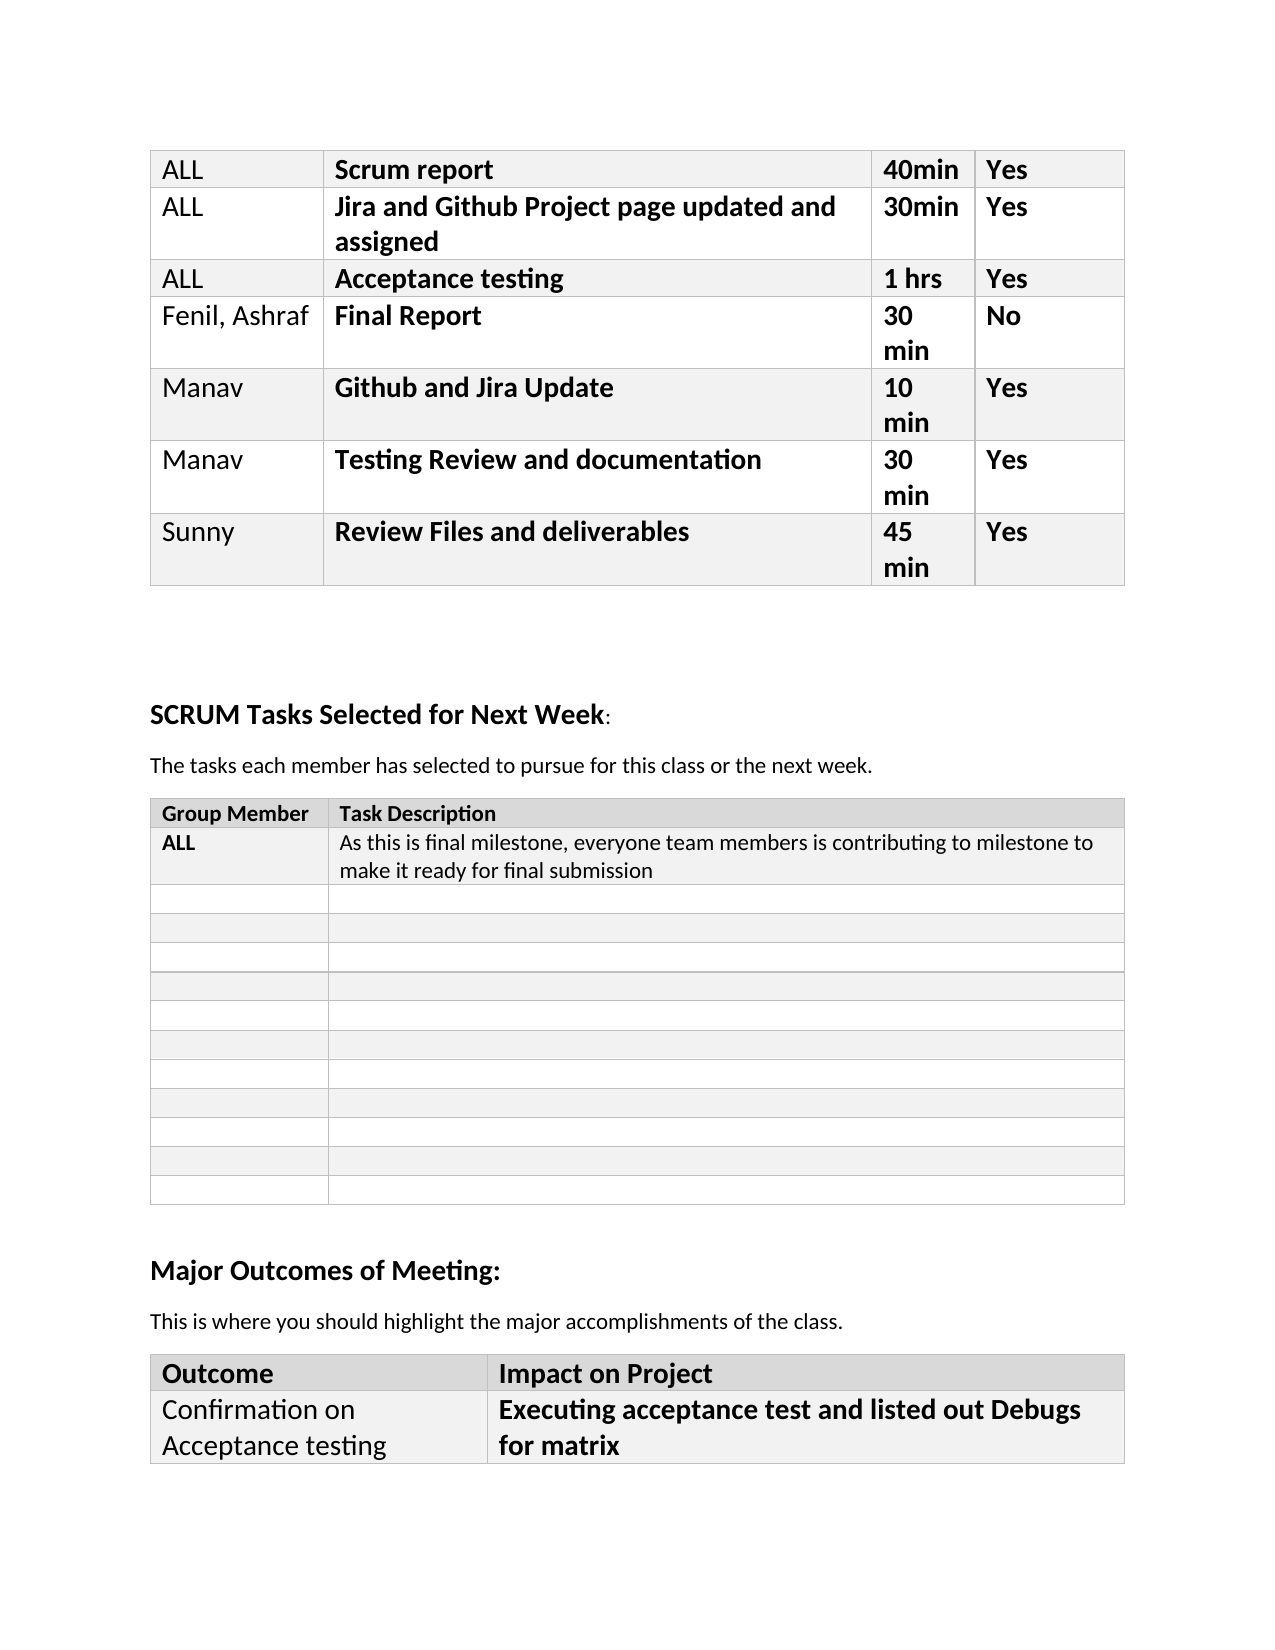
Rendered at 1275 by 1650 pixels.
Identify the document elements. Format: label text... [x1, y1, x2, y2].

table_cell 10 min [872, 369, 974, 440]
table_cell [329, 1176, 1124, 1204]
table_cell [329, 1118, 1124, 1146]
text The tasks each member has selected to pursue for this class or the next week. [150, 751, 1125, 779]
table_cell [151, 1118, 328, 1146]
table_cell Executing acceptance test and listed out Debugs for matrix [488, 1391, 1124, 1463]
table_cell Review Files and deliverables [324, 514, 871, 585]
text SCRUM Tasks Selected for Next Week: [150, 696, 1125, 732]
table_cell Final Report [324, 297, 871, 368]
table_header Task Description [329, 799, 1124, 827]
table_cell [151, 885, 328, 913]
table_header Group Member [151, 799, 328, 827]
table_cell [151, 943, 328, 971]
table_cell Scrum report [324, 151, 871, 187]
table_cell Sunny [151, 514, 323, 585]
table_cell 30 min [872, 297, 974, 368]
table_cell ALL [151, 828, 328, 884]
table_cell 30min [872, 188, 974, 259]
table_cell Manav [151, 369, 323, 440]
table_cell [151, 1060, 328, 1088]
table_cell [329, 885, 1124, 913]
table_cell Jira and Github Project page updated and assigned [324, 188, 871, 259]
table_cell Acceptance testing [324, 260, 871, 296]
table_cell 1 hrs [872, 260, 974, 296]
table_cell Yes [976, 260, 1124, 296]
table_cell ALL [151, 188, 323, 259]
table_cell Manav [151, 441, 323, 512]
table_cell As this is final milestone, everyone team members is contributing to milestone to make it ready for final submission [329, 828, 1124, 884]
table_cell [329, 1001, 1124, 1029]
table_cell 45 min [872, 514, 974, 585]
table_cell ALL [151, 151, 323, 187]
text This is where you should highlight the major accomplishments of the class. [150, 1307, 1125, 1335]
table_cell Testing Review and documentation [324, 441, 871, 512]
table_header Impact on Project [488, 1355, 1124, 1390]
text Major Outcomes of Meeting: [150, 1252, 1125, 1287]
table_cell Confirmation on Acceptance testing [151, 1391, 487, 1463]
table_cell [329, 943, 1124, 971]
table_cell No [976, 297, 1124, 368]
table_cell ALL [151, 260, 323, 296]
table_header Outcome [151, 1355, 487, 1390]
table_cell [151, 1176, 328, 1204]
table_cell Yes [976, 151, 1124, 187]
table_cell Github and Jira Update [324, 369, 871, 440]
table_cell [151, 1001, 328, 1029]
table_cell [151, 1147, 328, 1175]
table_cell [151, 914, 328, 942]
table_cell [329, 1031, 1124, 1058]
table_cell 40min [872, 151, 974, 187]
table_cell [329, 1147, 1124, 1175]
table_cell [151, 1089, 328, 1117]
table_cell [151, 973, 328, 1000]
table_cell Yes [976, 441, 1124, 512]
table_cell 30 min [872, 441, 974, 512]
table_cell [151, 1031, 328, 1058]
table_cell [329, 973, 1124, 1000]
table_cell [329, 1060, 1124, 1088]
table_cell [329, 914, 1124, 942]
table_cell Yes [976, 369, 1124, 440]
table_cell Fenil, Ashraf [151, 297, 323, 368]
table_cell [329, 1089, 1124, 1117]
table_cell Yes [976, 514, 1124, 585]
table_cell Yes [976, 188, 1124, 259]
